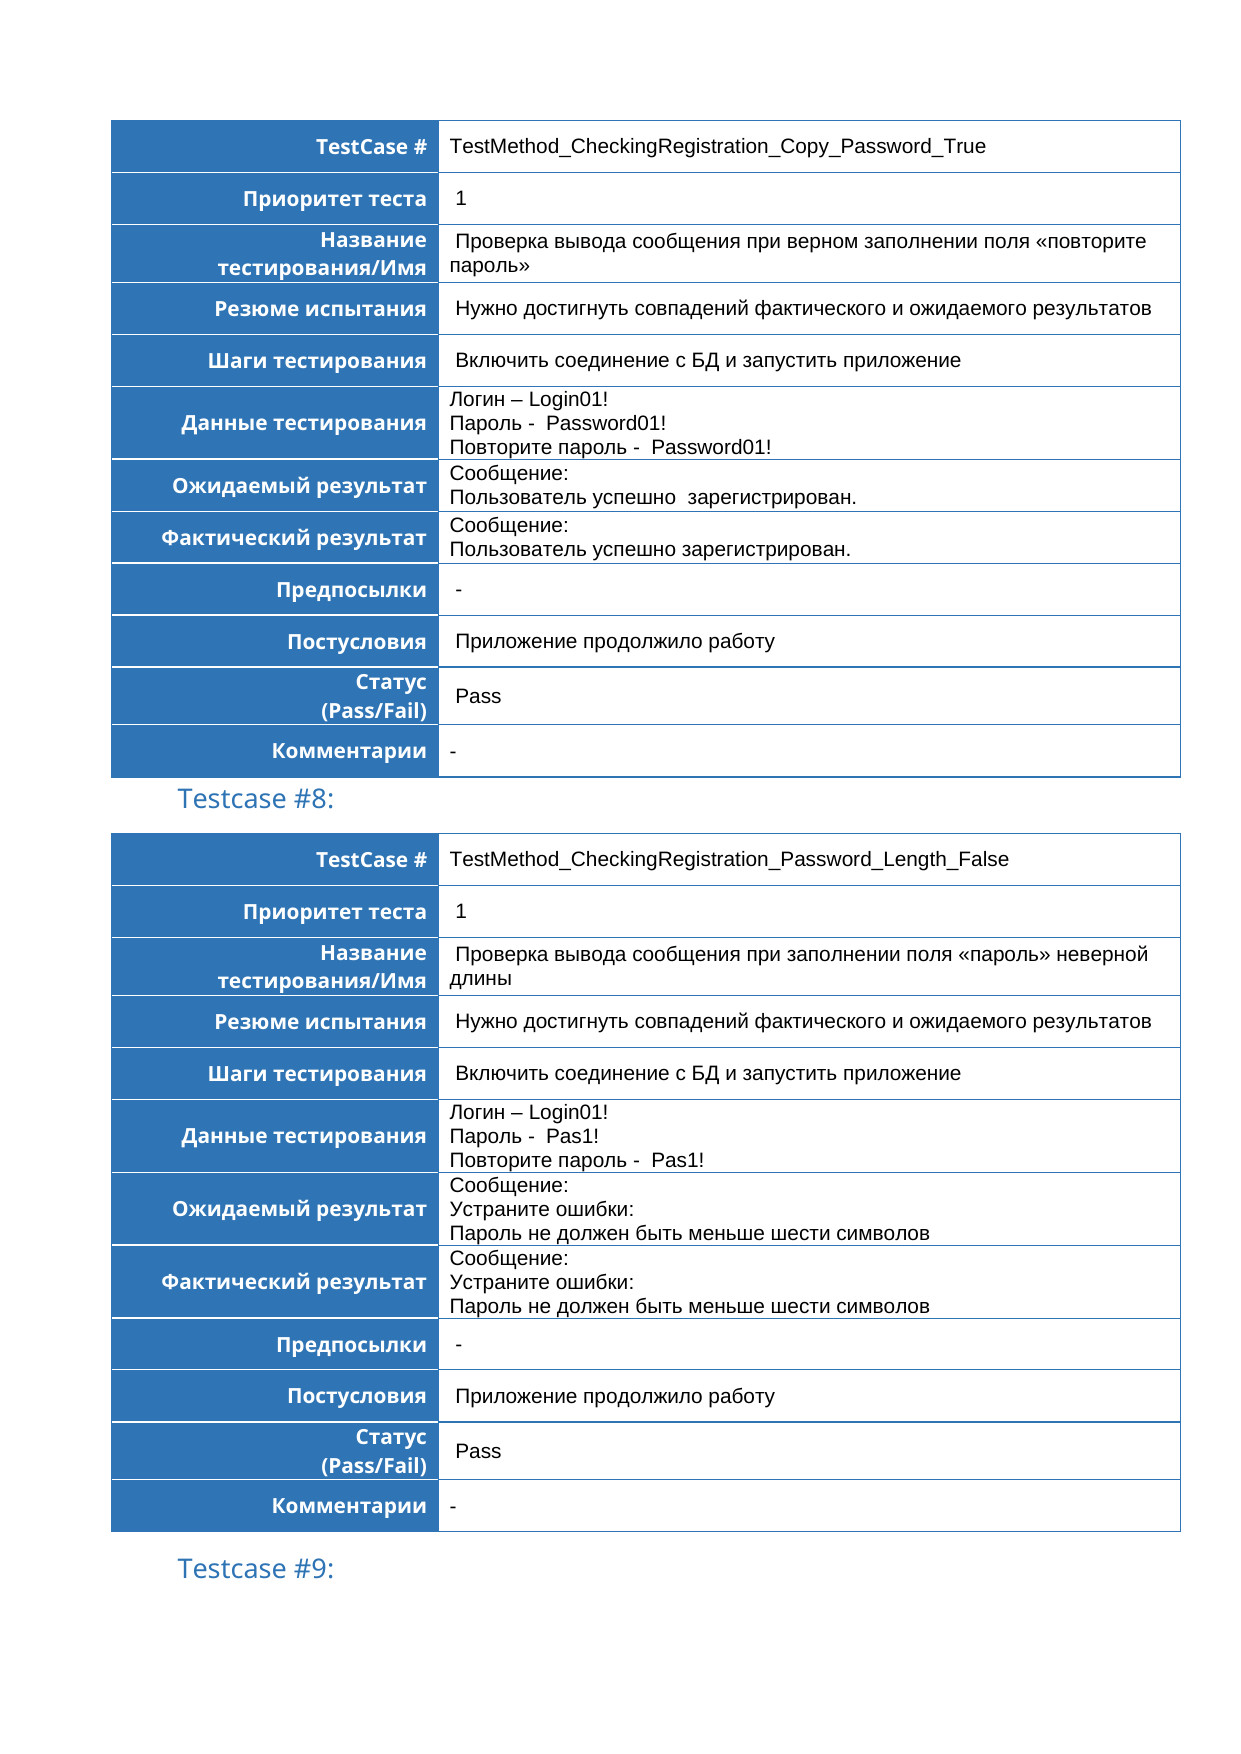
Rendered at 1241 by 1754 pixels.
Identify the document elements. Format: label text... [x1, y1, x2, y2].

table_cell Шаги тестирования [112, 335, 438, 386]
table_cell Фактический результат [112, 1246, 438, 1317]
table_cell Логин – Login01! Пароль - Pas1! Повторите пароль - Pas1! [439, 1100, 1180, 1172]
table_cell Приоритет теста [112, 886, 438, 937]
table_cell Проверка вывода сообщения при верном заполнении поля «повторите пароль» [439, 225, 1180, 282]
table_cell Комментарии [112, 725, 438, 776]
table_cell Приложение продолжило работу [439, 616, 1180, 666]
table_cell Статус (Pass/Fail) [112, 668, 438, 724]
table_cell Сообщение: Устраните ошибки: Пароль не должен быть меньше шести символов [439, 1173, 1180, 1244]
table_cell - [439, 564, 1180, 614]
table_cell Шаги тестирования [112, 1048, 438, 1099]
table_cell Постусловия [112, 1370, 438, 1421]
table_cell Логин – Login01! Пароль - Password01! Повторите пароль - Password01! [439, 387, 1180, 458]
table_cell Pass [439, 668, 1180, 724]
table_cell Pass [439, 1423, 1180, 1479]
table_cell Постусловия [112, 616, 438, 666]
text Testcase #9: [177, 1532, 1152, 1586]
table_cell Предпосылки [112, 1319, 438, 1369]
table_cell 1 [439, 173, 1180, 224]
table_cell Название тестирования/Имя [112, 938, 438, 995]
table_cell Данные тестирования [112, 387, 438, 458]
table_cell Ожидаемый результат [112, 460, 438, 511]
table_cell Название тестирования/Имя [112, 225, 438, 282]
table_cell Включить соединение с БД и запустить приложение [439, 1048, 1180, 1099]
table_cell Сообщение: Пользователь успешно зарегистрирован. [439, 512, 1180, 562]
table_cell Предпосылки [112, 564, 438, 614]
table_cell Резюме испытания [112, 283, 438, 334]
table_cell Комментарии [112, 1480, 438, 1531]
table_cell Приложение продолжило работу [439, 1370, 1180, 1421]
table_header TestMethod_CheckingRegistration_Password_Length_False [439, 834, 1180, 885]
table_cell Нужно достигнуть совпадений фактического и ожидаемого результатов [439, 996, 1180, 1047]
table_header TestCase # [112, 834, 438, 885]
table_cell Нужно достигнуть совпадений фактического и ожидаемого результатов [439, 283, 1180, 334]
table_cell Ожидаемый результат [112, 1173, 438, 1244]
table_cell - [439, 1480, 1180, 1531]
table_cell Сообщение: Пользователь успешно зарегистрирован. [439, 460, 1180, 511]
table_cell Статус (Pass/Fail) [112, 1423, 438, 1479]
table_cell Включить соединение с БД и запустить приложение [439, 335, 1180, 386]
table_cell 1 [439, 886, 1180, 937]
table_cell - [439, 725, 1180, 776]
table_cell Данные тестирования [112, 1100, 438, 1172]
table_header TestCase # [112, 121, 438, 172]
table_header TestMethod_CheckingRegistration_Copy_Password_True [439, 121, 1180, 172]
table_cell Фактический результат [112, 512, 438, 562]
table_cell Проверка вывода сообщения при заполнении поля «пароль» неверной длины [439, 938, 1180, 995]
table_cell Сообщение: Устраните ошибки: Пароль не должен быть меньше шести символов [439, 1246, 1180, 1317]
table_cell Резюме испытания [112, 996, 438, 1047]
table_cell Приоритет теста [112, 173, 438, 224]
text Testcase #8: [177, 778, 1152, 816]
table_cell - [439, 1319, 1180, 1369]
